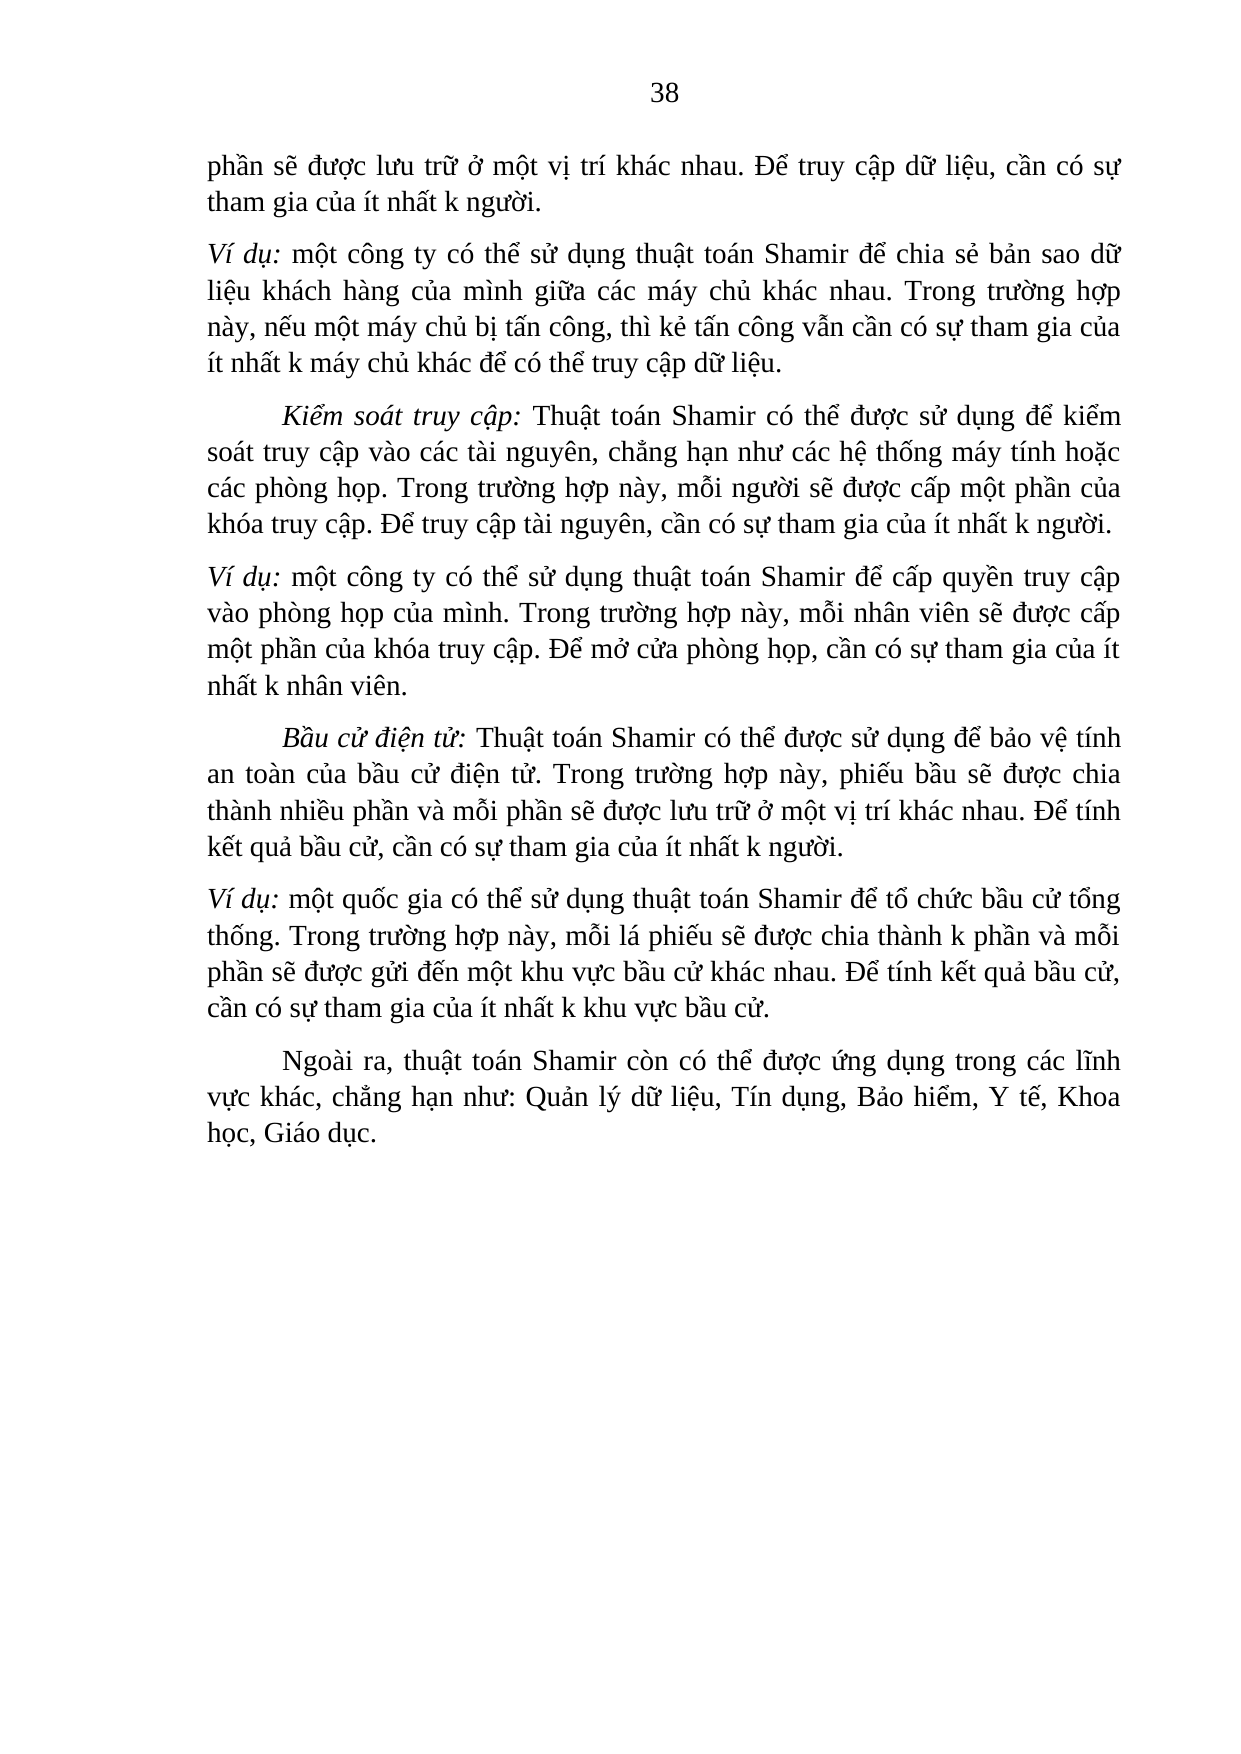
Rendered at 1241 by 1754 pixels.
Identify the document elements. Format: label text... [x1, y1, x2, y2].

text Kiểm soát truy cập: Thuật toán Shamir có thể được sử dụng để kiểm soát truy cập vào các tài nguyên, chẳng hạn như các hệ thống máy tính hoặc các phòng họp. Trong trường hợp này, mỗi người sẽ được cấp một phần của khóa truy cập. Để truy cập tài nguyên, cần có sự tham gia của ít nhất k người. [207, 398, 1122, 540]
text Ví dụ: một công ty có thể sử dụng thuật toán Shamir để cấp quyền truy cập vào phòng họp của mình. Trong trường hợp này, mỗi nhân viên sẽ được cấp một phần của khóa truy cập. Để mở cửa phòng họp, cần có sự tham gia của ít nhất k nhân viên. [207, 559, 1122, 701]
text Ví dụ: một công ty có thể sử dụng thuật toán Shamir để chia sẻ bản sao dữ liệu khách hàng của mình giữa các máy chủ khác nhau. Trong trường hợp này, nếu một máy chủ bị tấn công, thì kẻ tấn công vẫn cần có sự tham gia của ít nhất k máy chủ khác để có thể truy cập dữ liệu. [207, 237, 1122, 379]
text Ví dụ: một quốc gia có thể sử dụng thuật toán Shamir để tổ chức bầu cử tổng thống. Trong trường hợp này, mỗi lá phiếu sẽ được chia thành k phần và mỗi phần sẽ được gửi đến một khu vực bầu cử khác nhau. Để tính kết quả bầu cử, cần có sự tham gia của ít nhất k khu vực bầu cử. [207, 882, 1122, 1024]
text Bầu cử điện tử: Thuật toán Shamir có thể được sử dụng để bảo vệ tính an toàn của bầu cử điện tử. Trong trường hợp này, phiếu bầu sẽ được chia thành nhiều phần và mỗi phần sẽ được lưu trữ ở một vị trí khác nhau. Để tính kết quả bầu cử, cần có sự tham gia của ít nhất k người. [207, 720, 1122, 862]
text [207, 148, 1122, 217]
text Ngoài ra, thuật toán Shamir còn có thể được ứng dụng trong các lĩnh vực khác, chẳng hạn như: Quản lý dữ liệu, Tín dụng, Bảo hiểm, Y tế, Khoa học, Giáo dục. [207, 1043, 1122, 1149]
